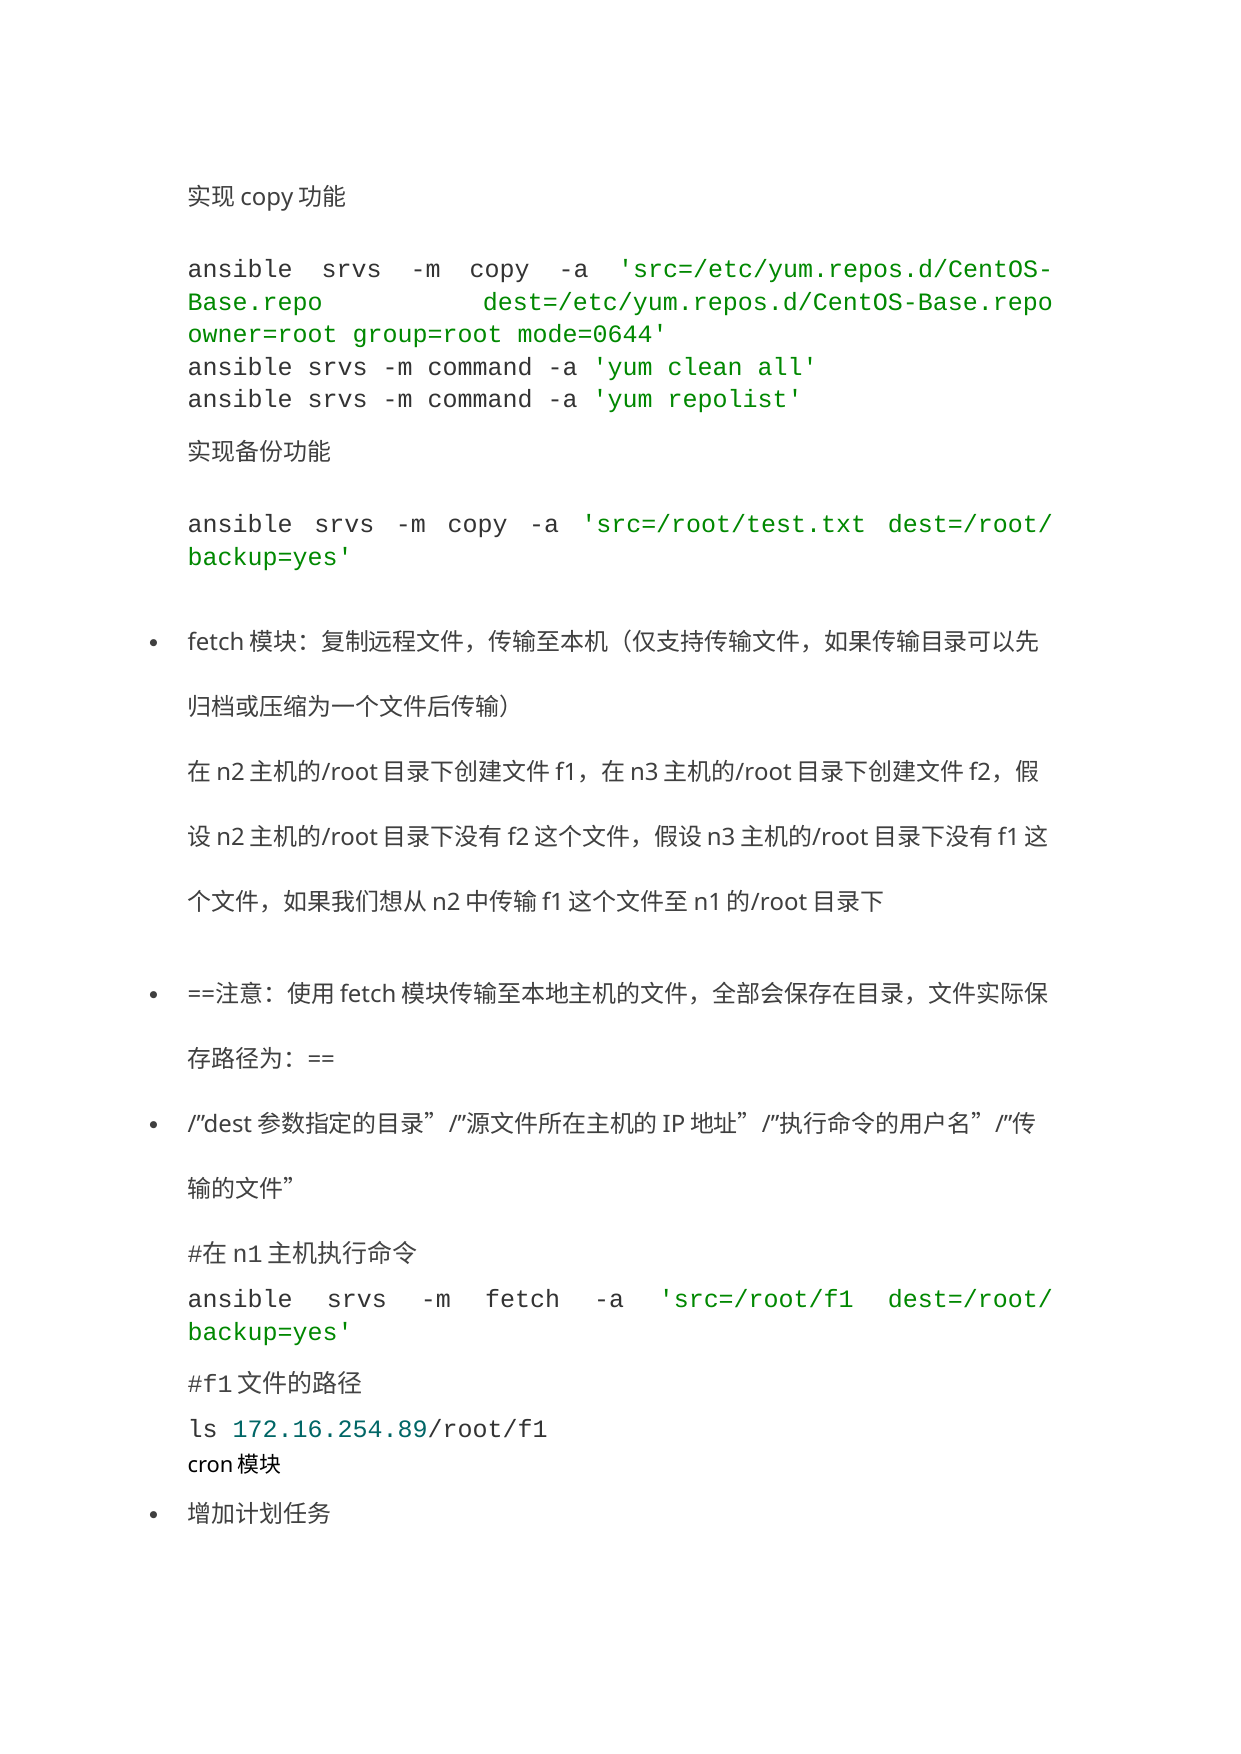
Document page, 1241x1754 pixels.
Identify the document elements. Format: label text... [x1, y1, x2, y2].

text ansible srvs -m copy -a 'src=/etc/yum.repos.d/CentOS-Base.repo dest=/etc/yum.repos.d/CentOS-Base.repo owner=root group=root mode=0644' [187, 254, 1053, 352]
text 在n2主机的/root目录下创建文件f1，在n3主机的/root目录下创建文件f2，假设n2主机的/root目录下没有f2这个文件，假设n3主机的/root目录下没有f1这个文件，如果我们想从n2中传输f1这个文件至n1的/root目录下 [187, 737, 1053, 932]
text ansible srvs -m fetch -a 'src=/root/f1 dest=/root/ backup=yes' [187, 1284, 1053, 1349]
text #在n1主机执行命令 [187, 1219, 1053, 1284]
text 实现备份功能 [187, 417, 1053, 482]
text ansible srvs -m copy -a 'src=/root/test.txt dest=/root/ backup=yes' [187, 509, 1053, 574]
text ls 172.16.254.89/root/f1 [187, 1414, 1053, 1447]
text ansible srvs -m command -a 'yum repolist' [187, 384, 1053, 417]
text ansible srvs -m command -a 'yum clean all' [187, 352, 1053, 384]
text cron模块 [187, 1447, 1053, 1479]
text 实现copy功能 [187, 162, 1053, 227]
list fetch模块：复制远程文件，传输至本机（仅支持传输文件，如果传输目录可以先归档或压缩为一个文件后传输） [150, 607, 1053, 737]
text #f1文件的路径 [187, 1349, 1053, 1414]
list ==注意：使用fetch模块传输至本地主机的文件，全部会保存在目录，文件实际保存路径为：== [150, 959, 1053, 1089]
list /”dest参数指定的目录”/”源文件所在主机的IP地址”/”执行命令的用户名”/”传输的文件” [150, 1089, 1053, 1219]
list 增加计划任务 [150, 1479, 1053, 1544]
